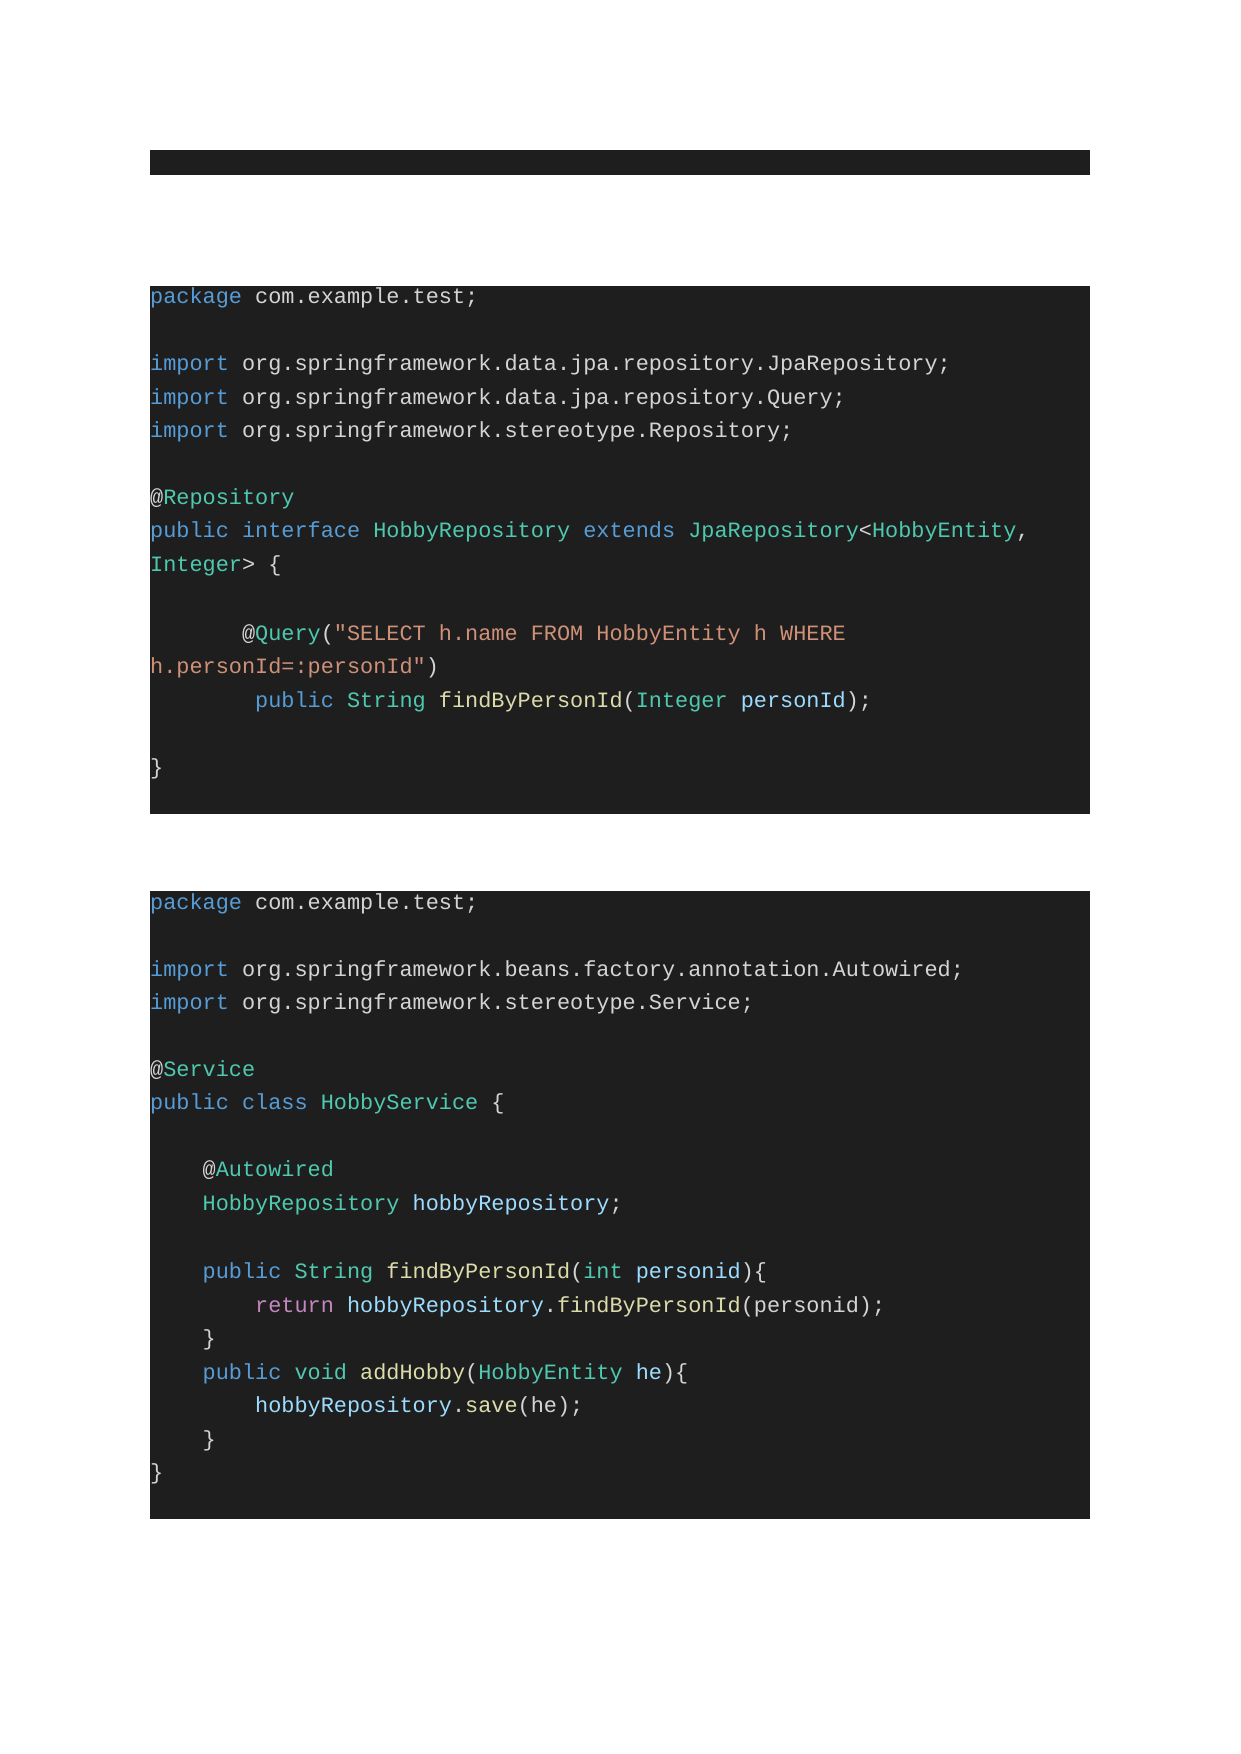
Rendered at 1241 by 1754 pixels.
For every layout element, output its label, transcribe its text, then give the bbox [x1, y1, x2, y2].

text @Repository [150, 486, 1090, 511]
text } [150, 1461, 1090, 1486]
text public String findByPersonId(Integer personId); [150, 689, 1090, 714]
text import org.springframework.data.jpa.repository.Query; [150, 386, 1090, 411]
text } [150, 756, 1090, 781]
text @Service [150, 1058, 1090, 1083]
text public class HobbyService { [150, 1091, 1090, 1116]
text import org.springframework.data.jpa.repository.JpaRepository; [150, 352, 1090, 377]
text import org.springframework.stereotype.Service; [150, 991, 1090, 1016]
text return hobbyRepository.findByPersonId(personid); [150, 1294, 1090, 1319]
text @Query("SELECT h.name FROM HobbyEntity h WHERE h.personId=:personId") [150, 622, 1090, 680]
text hobbyRepository.save(he); [150, 1394, 1090, 1419]
text @Autowired [150, 1158, 1090, 1183]
text public interface HobbyRepository extends JpaRepository<HobbyEntity, Integer> { [150, 520, 1090, 578]
text import org.springframework.stereotype.Repository; [150, 419, 1090, 444]
text public void addHobby(HobbyEntity he){ [150, 1361, 1090, 1386]
text HobbyRepository hobbyRepository; [150, 1192, 1090, 1217]
text public String findByPersonId(int personid){ [150, 1261, 1090, 1286]
text package com.example.test; [150, 286, 1090, 310]
text } [150, 1428, 1090, 1453]
text import org.springframework.beans.factory.annotation.Autowired; [150, 958, 1090, 982]
text package com.example.test; [150, 891, 1090, 916]
text } [150, 1328, 1090, 1352]
